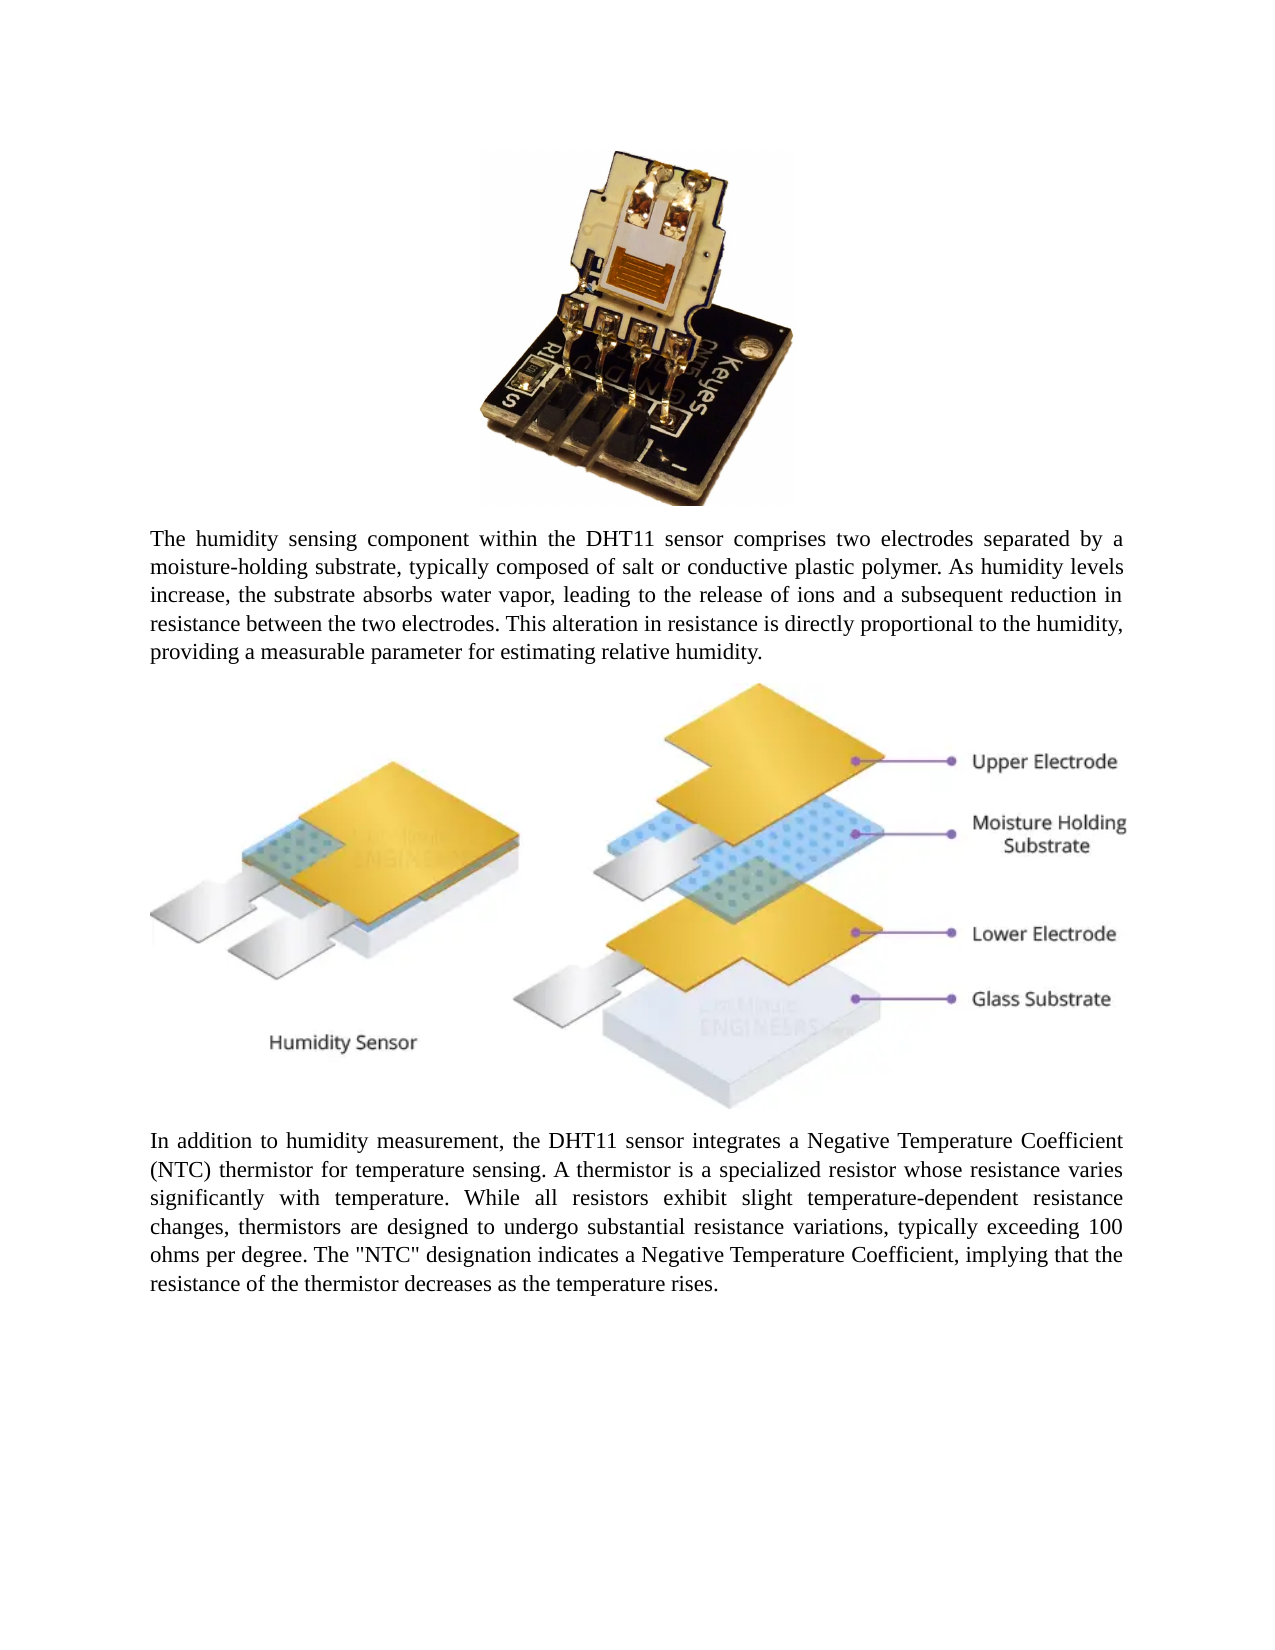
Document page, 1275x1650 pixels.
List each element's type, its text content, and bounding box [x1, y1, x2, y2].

picture [150, 683, 1127, 1109]
text In addition to humidity measurement, the DHT11 sensor integrates a Negative Temperature Coefficient (NTC) thermistor for temperature sensing. A thermistor is a specialized resistor whose resistance varies significantly with temperature. While all resistors exhibit slight temperature-dependent resistance changes, thermistors are designed to undergo substantial resistance variations, typically exceeding 100 ohms per degree. The "NTC" designation indicates a Negative Temperature Coefficient, implying that the resistance of the thermistor decreases as the temperature rises. [150, 1128, 1125, 1296]
text The humidity sensing component within the DHT11 sensor comprises two electrodes separated by a moisture-holding substrate, typically composed of salt or conductive plastic polymer. As humidity levels increase, the substrate absorbs water vapor, leading to the release of ions and a subsequent reduction in resistance between the two electrodes. This alteration in resistance is directly proportional to the humidity, providing a measurable parameter for estimating relative humidity. [150, 524, 1125, 665]
picture [478, 150, 797, 506]
